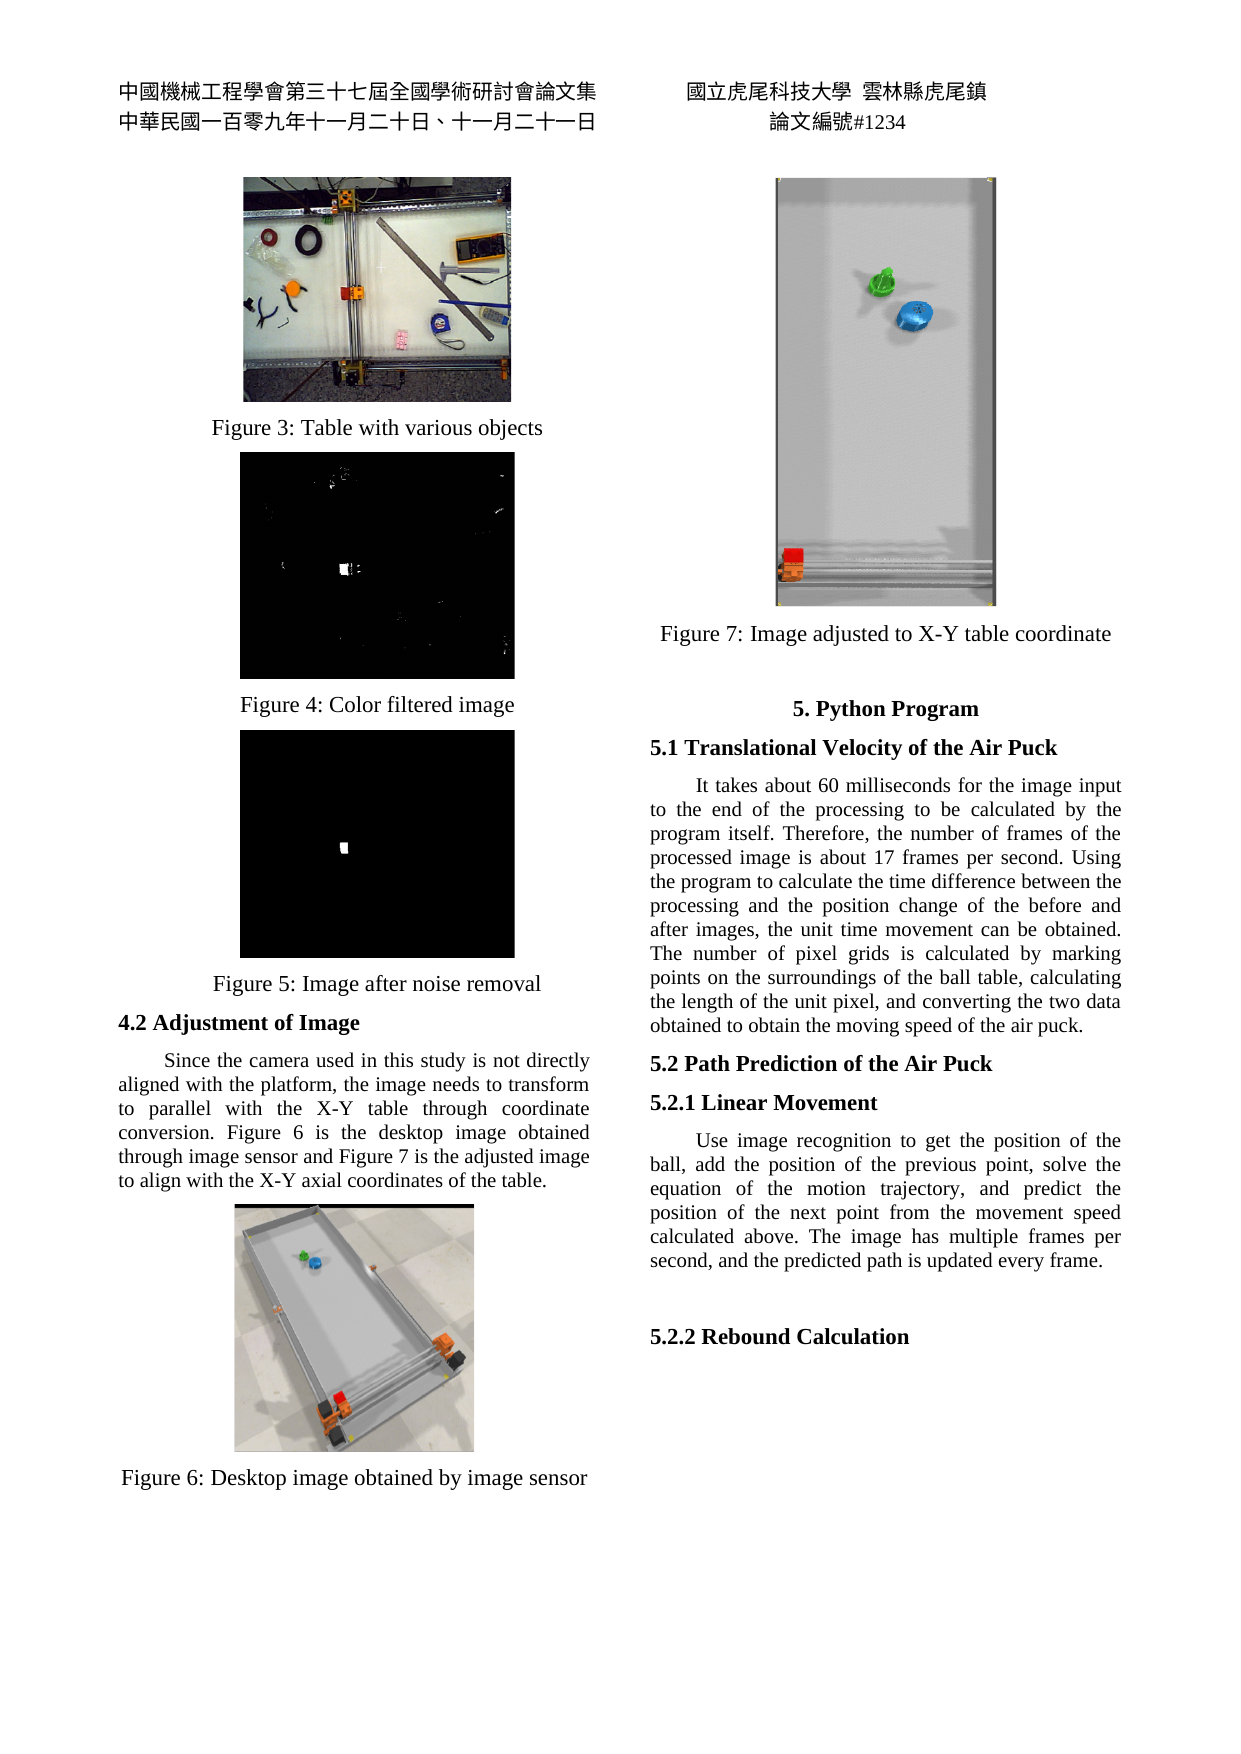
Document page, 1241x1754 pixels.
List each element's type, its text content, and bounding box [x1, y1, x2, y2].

text It takes about 60 milliseconds for the image input to the end of the processing to be calculated by the program itself. Therefore, the number of frames of the processed image is about 17 frames per second. Using the program to calculate the time difference between the processing and the position change of the before and after images, the unit time movement can be obtained. The number of pixel grids is calculated by marking points on the surroundings of the ball table, calculating the length of the unit pixel, and converting the two data obtained to obtain the moving speed of the air puck. [650, 773, 1122, 1037]
picture [234, 1204, 475, 1452]
text Since the camera used in this study is not directly aligned with the platform, the image needs to transform to parallel with the X-Y table through coordinate conversion. Figure 6 is the desktop image obtained through image sensor and Figure 7 is the adjusted image to align with the X-Y axial coordinates of the table. [118, 1047, 590, 1192]
picture [240, 730, 515, 958]
text 5.2 Path Prediction of the Air Puck [650, 1050, 1122, 1076]
text 5.2.2 Rebound Calculation [650, 1323, 1122, 1350]
text 4.2 Adjustment of Image [118, 1009, 590, 1035]
picture [775, 177, 997, 607]
text Use image recognition to get the position of the ball, add the position of the previous point, solve the equation of the motion trajectory, and predict the position of the next point from the movement speed calculated above. The image has multiple frames per second, and the predicted path is updated every frame. [650, 1128, 1122, 1272]
text 5. Python Program [650, 695, 1122, 721]
text 5.1 Translational Velocity of the Air Puck [650, 734, 1122, 760]
picture [240, 452, 515, 679]
text Figure 3: Table with various objects [118, 414, 590, 440]
text Figure 5: Image after noise removal [118, 970, 590, 996]
text Figure 6: Desktop image obtained by image sensor [118, 1464, 590, 1490]
picture [243, 177, 512, 402]
text Figure 7: Image adjusted to X-Y table coordinate [650, 619, 1122, 646]
text Figure 4: Color filtered image [118, 691, 590, 718]
text 5.2.1 Linear Movement [650, 1089, 1122, 1115]
